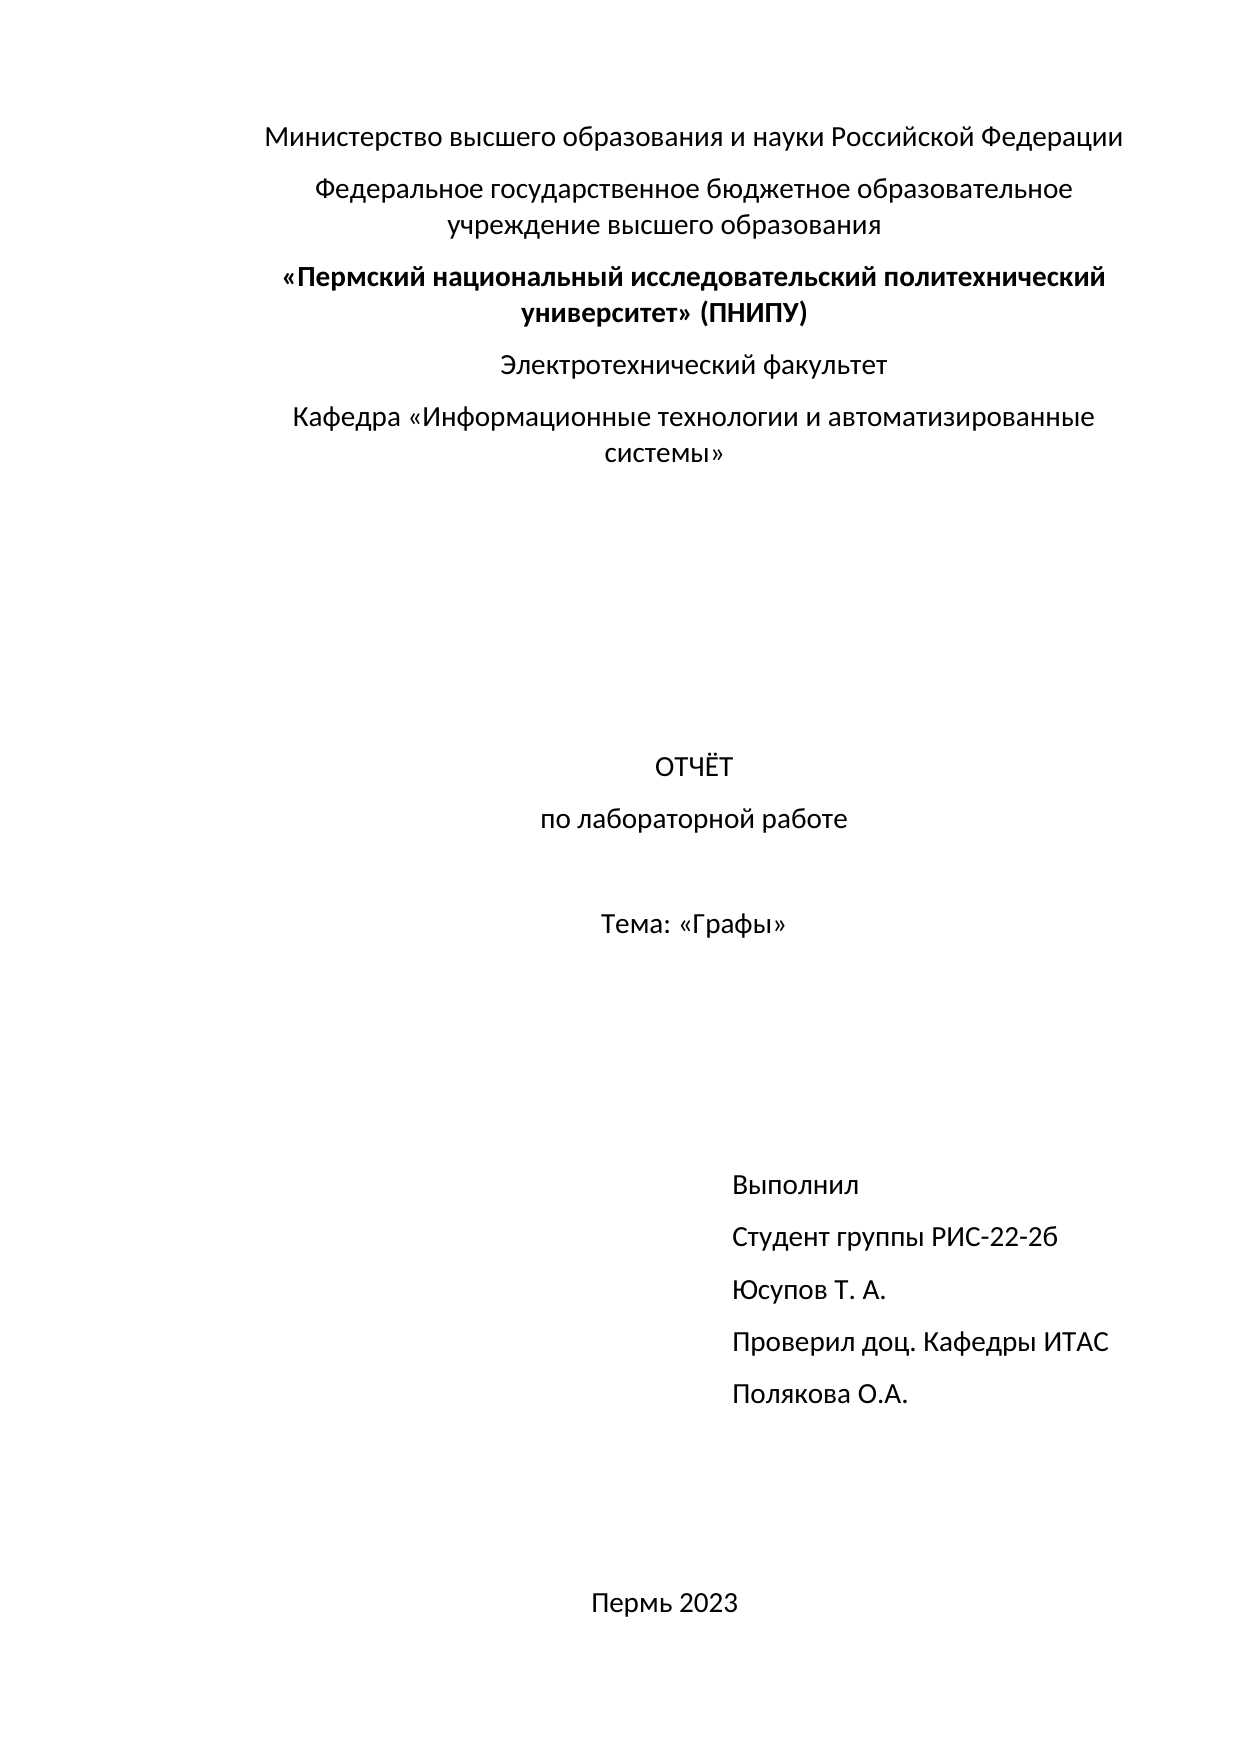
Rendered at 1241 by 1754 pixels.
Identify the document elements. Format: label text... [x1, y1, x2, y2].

text «Пермский национальный исследовательский политехнический университет» (ПНИПУ) [177, 258, 1152, 329]
text Юсупов Т. А. [673, 1271, 1152, 1306]
text Выполнил [673, 1166, 1152, 1202]
text по лабораторной работе [177, 800, 1152, 836]
text Тема: «Графы» [177, 905, 1152, 940]
text Министерство высшего образования и науки Российской Федерации [177, 118, 1152, 154]
text Полякова О.А. [673, 1375, 1152, 1411]
text Проверил доц. Кафедры ИТАС [673, 1323, 1152, 1359]
text Электротехнический факультет [177, 346, 1152, 382]
text Кафедра «Информационные технологии и автоматизированные системы» [177, 398, 1152, 470]
text Федеральное государственное бюджетное образовательное учреждение высшего образования [177, 170, 1152, 242]
text Студент группы РИС-22-2б [673, 1218, 1152, 1254]
text Пермь 2023 [177, 1584, 1152, 1620]
text ОТЧЁТ [177, 748, 1152, 783]
